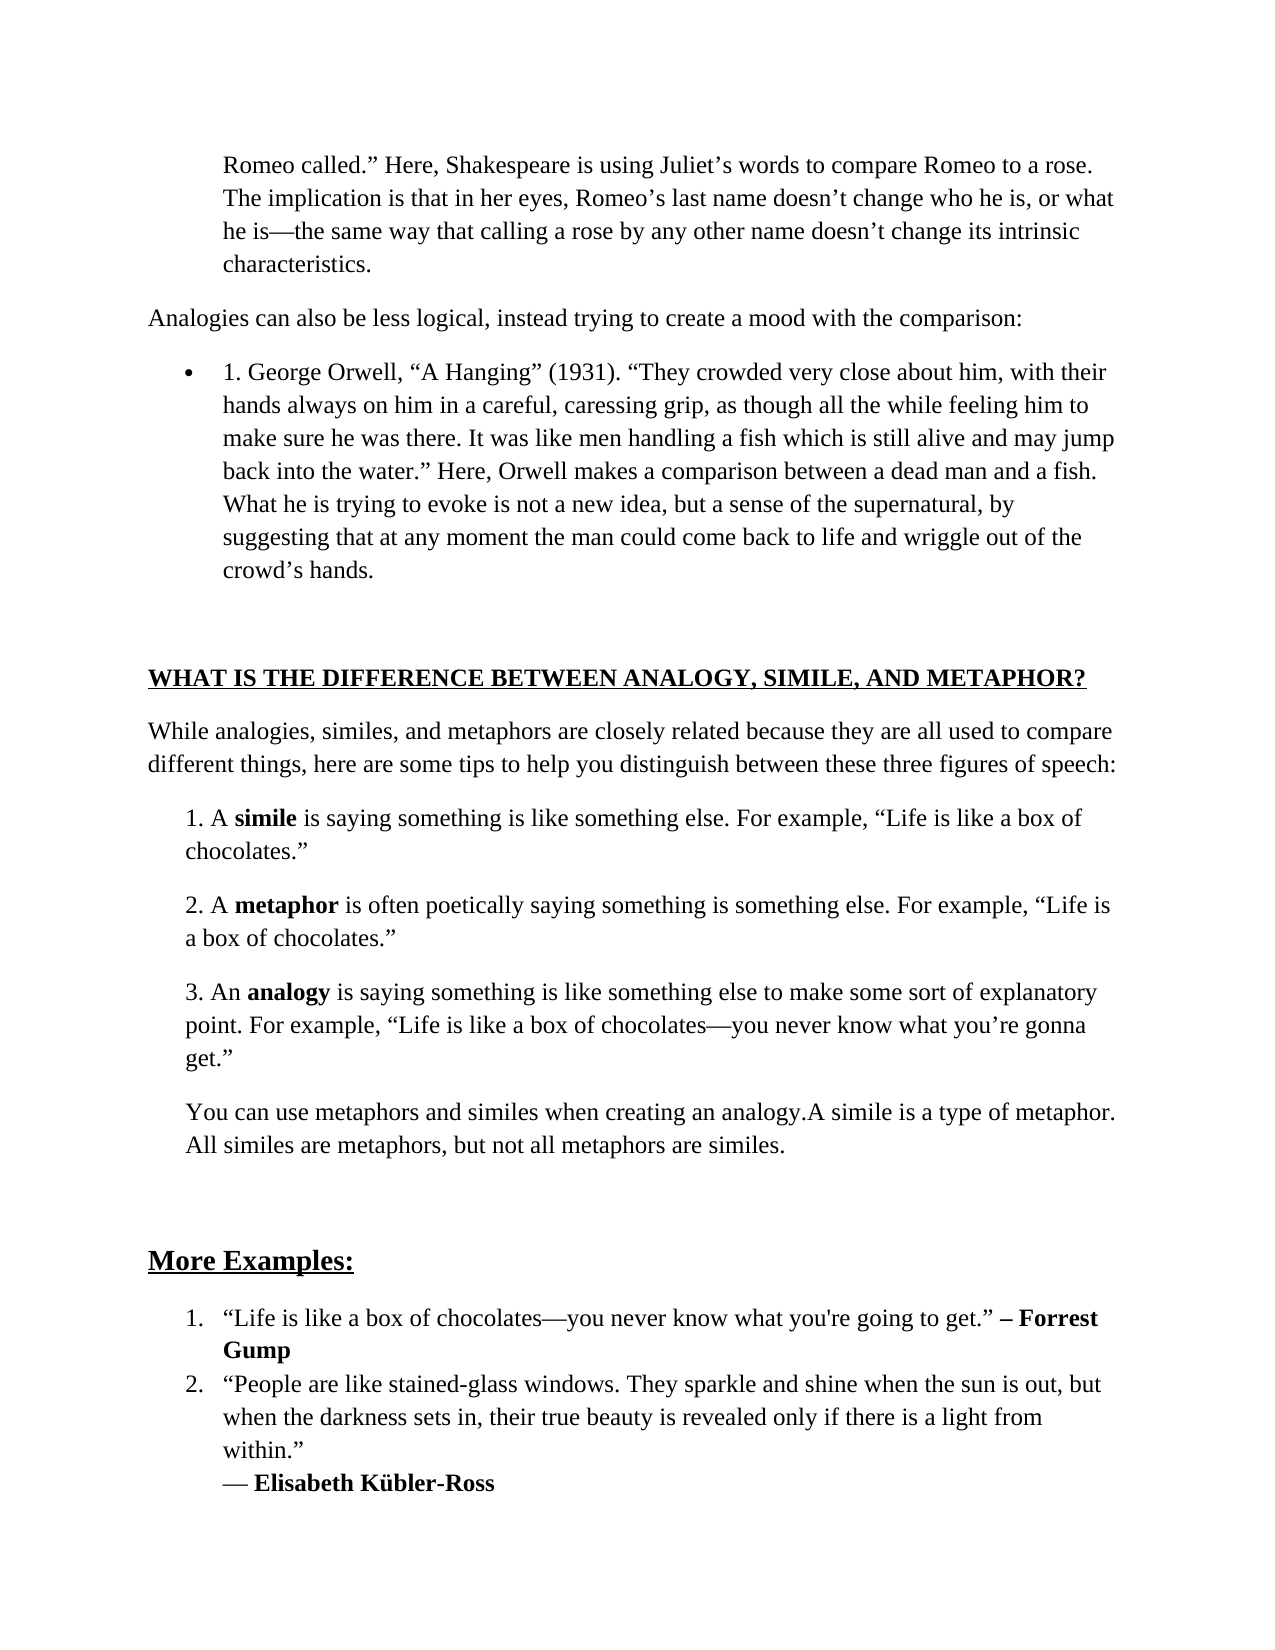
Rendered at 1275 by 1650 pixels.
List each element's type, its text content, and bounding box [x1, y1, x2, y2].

text More Examples: [148, 1243, 1125, 1277]
text While analogies, similes, and metaphors are closely related because they are all used to compare different things, here are some tips to help you distinguish between these three figures of speech: [148, 716, 1125, 778]
list “Life is like a box of chocolates—you never know what you're going to get.” – Forrest Gump [185, 1303, 1125, 1364]
list 1. George Orwell, “A Hanging” (1931). “They crowded very close about him, with their hands always on him in a careful, caressing grip, as though all the while feeling him to make sure he was there. It was like men handling a fish which is still alive and may jump back into the water.” Here, Orwell makes a comparison between a dead man and a fish. What he is trying to evoke is not a new idea, but a sense of the supernatural, by suggesting that at any moment the man could come back to life and wriggle out of the crowd’s hands. [185, 357, 1125, 584]
text You can use metaphors and similes when creating an analogy.A simile is a type of metaphor. All similes are metaphors, but not all metaphors are similes. [185, 1097, 1125, 1159]
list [185, 150, 1125, 278]
text 2. A metaphor is often poetically saying something is something else. For example, “Life is a box of chocolates.” [185, 890, 1125, 952]
list “People are like stained-glass windows. They sparkle and shine when the sun is out, but when the darkness sets in, their true beauty is revealed only if there is a light from within.” ― Elisabeth Kübler-Ross [185, 1369, 1125, 1496]
text 1. A simile is saying something is like something else. For example, “Life is like a box of chocolates.” [185, 803, 1125, 865]
text 3. An analogy is saying something is like something else to make some sort of explanatory point. For example, “Life is like a box of chocolates—you never know what you’re gonna get.” [185, 977, 1125, 1072]
text Analogies can also be less logical, instead trying to create a mood with the comparison: [148, 303, 1125, 332]
text WHAT IS THE DIFFERENCE BETWEEN ANALOGY, SIMILE, AND METAPHOR? [148, 663, 1125, 691]
